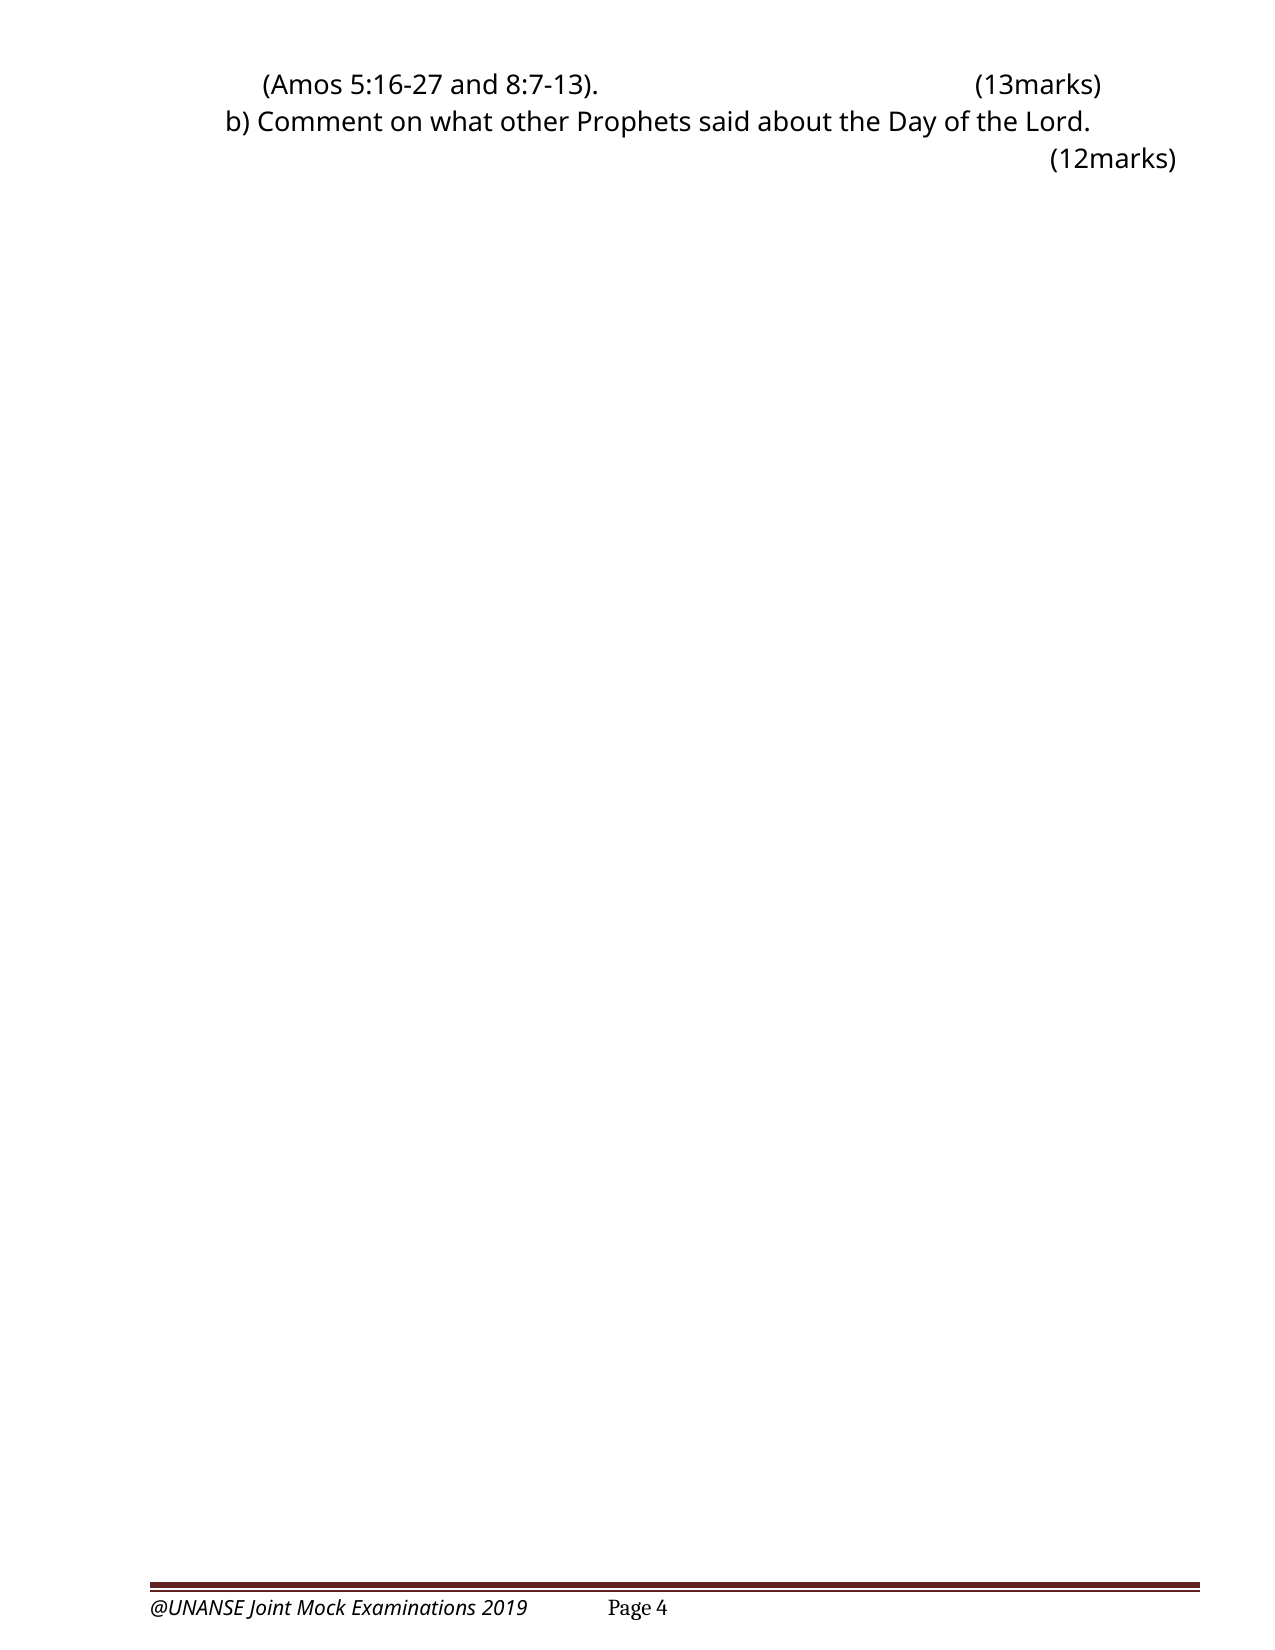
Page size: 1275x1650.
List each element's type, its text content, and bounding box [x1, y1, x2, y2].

list b) Comment on what other Prophets said about the Day of the Lord. [225, 102, 1200, 139]
list (12marks) [225, 139, 1200, 176]
list (Amos 5:16-27 and 8:7-13). (13marks) [225, 66, 1200, 102]
